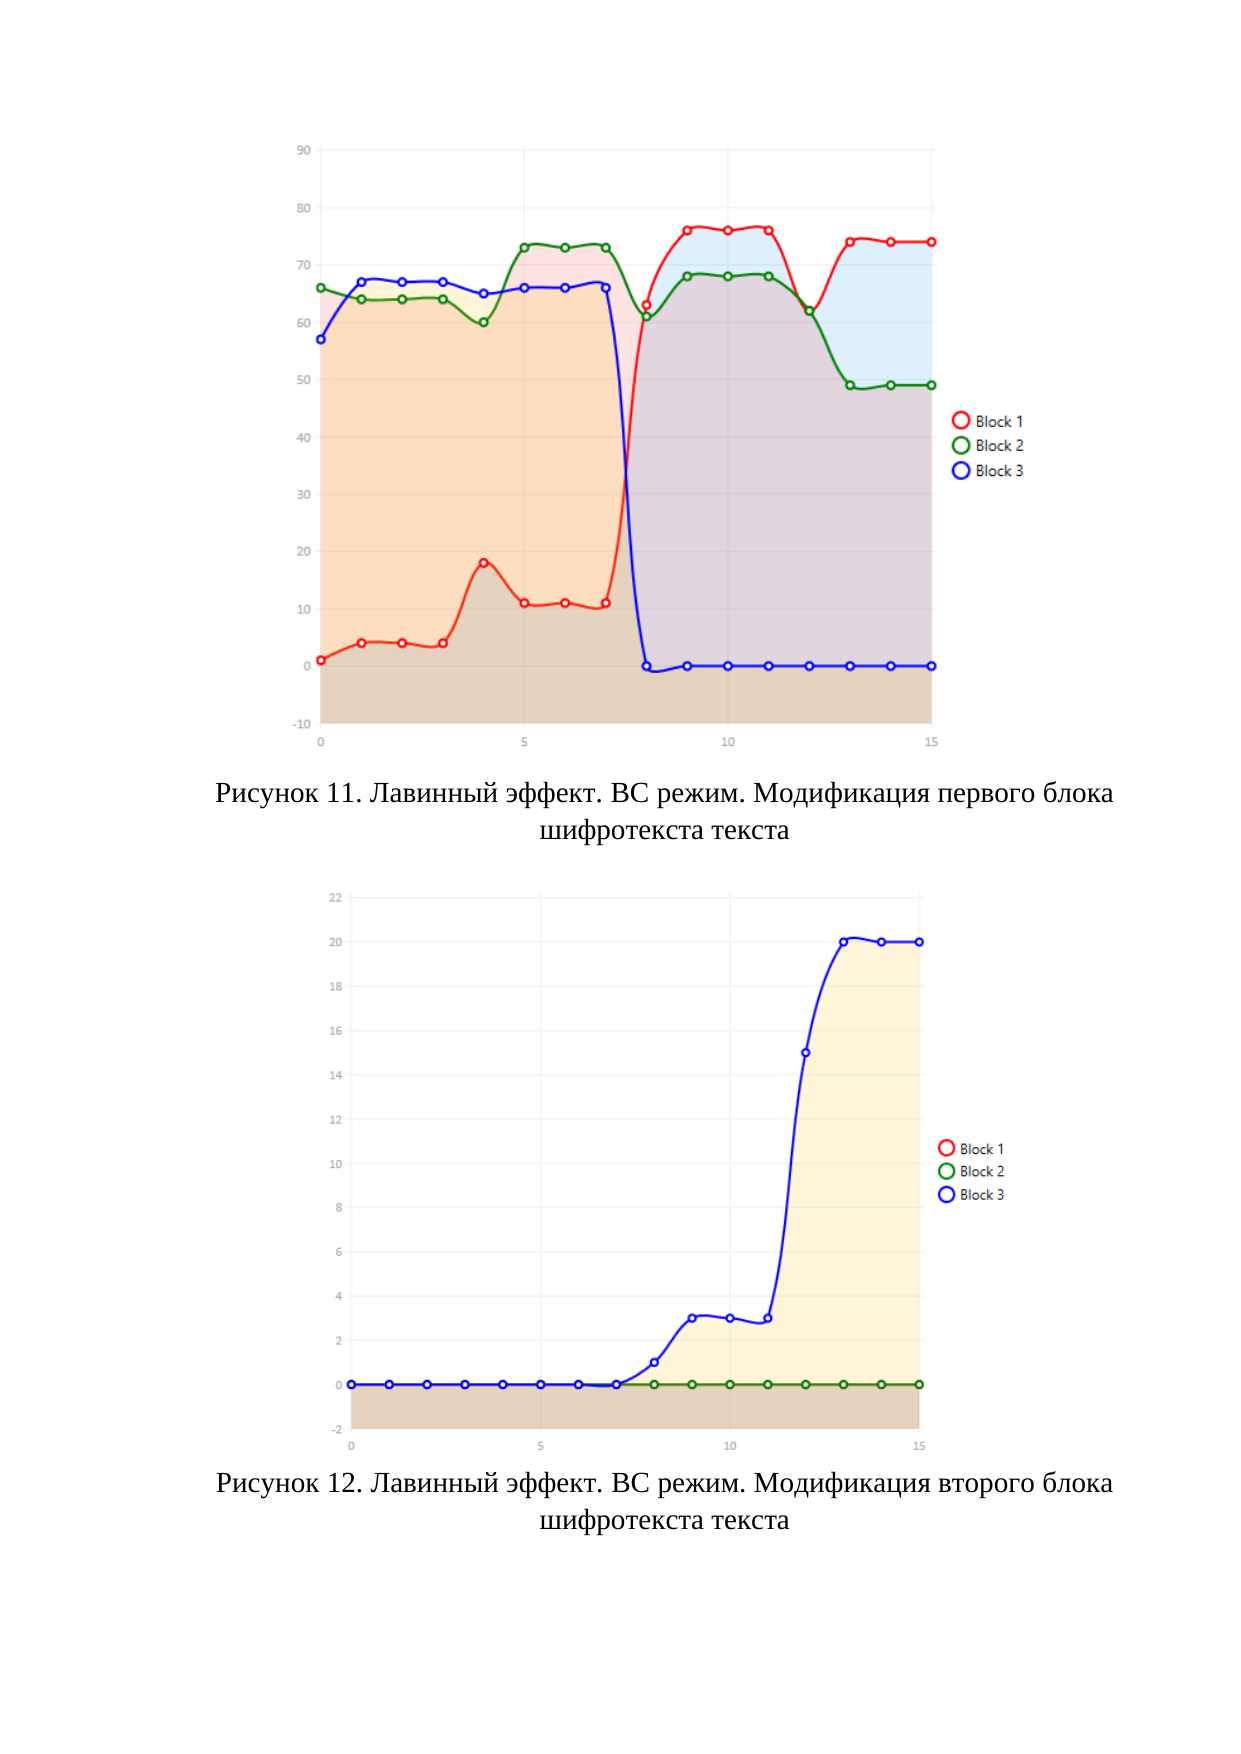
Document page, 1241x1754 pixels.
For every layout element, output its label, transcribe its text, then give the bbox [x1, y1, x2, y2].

picture [291, 118, 1038, 774]
picture [314, 884, 1015, 1464]
list Рисунок 11. Лавинный эффект. BC режим. Модификация первого блока шифротекста текста [177, 776, 1152, 845]
list Рисунок 12. Лавинный эффект. BC режим. Модификация второго блока шифротекста текста [177, 1466, 1152, 1535]
